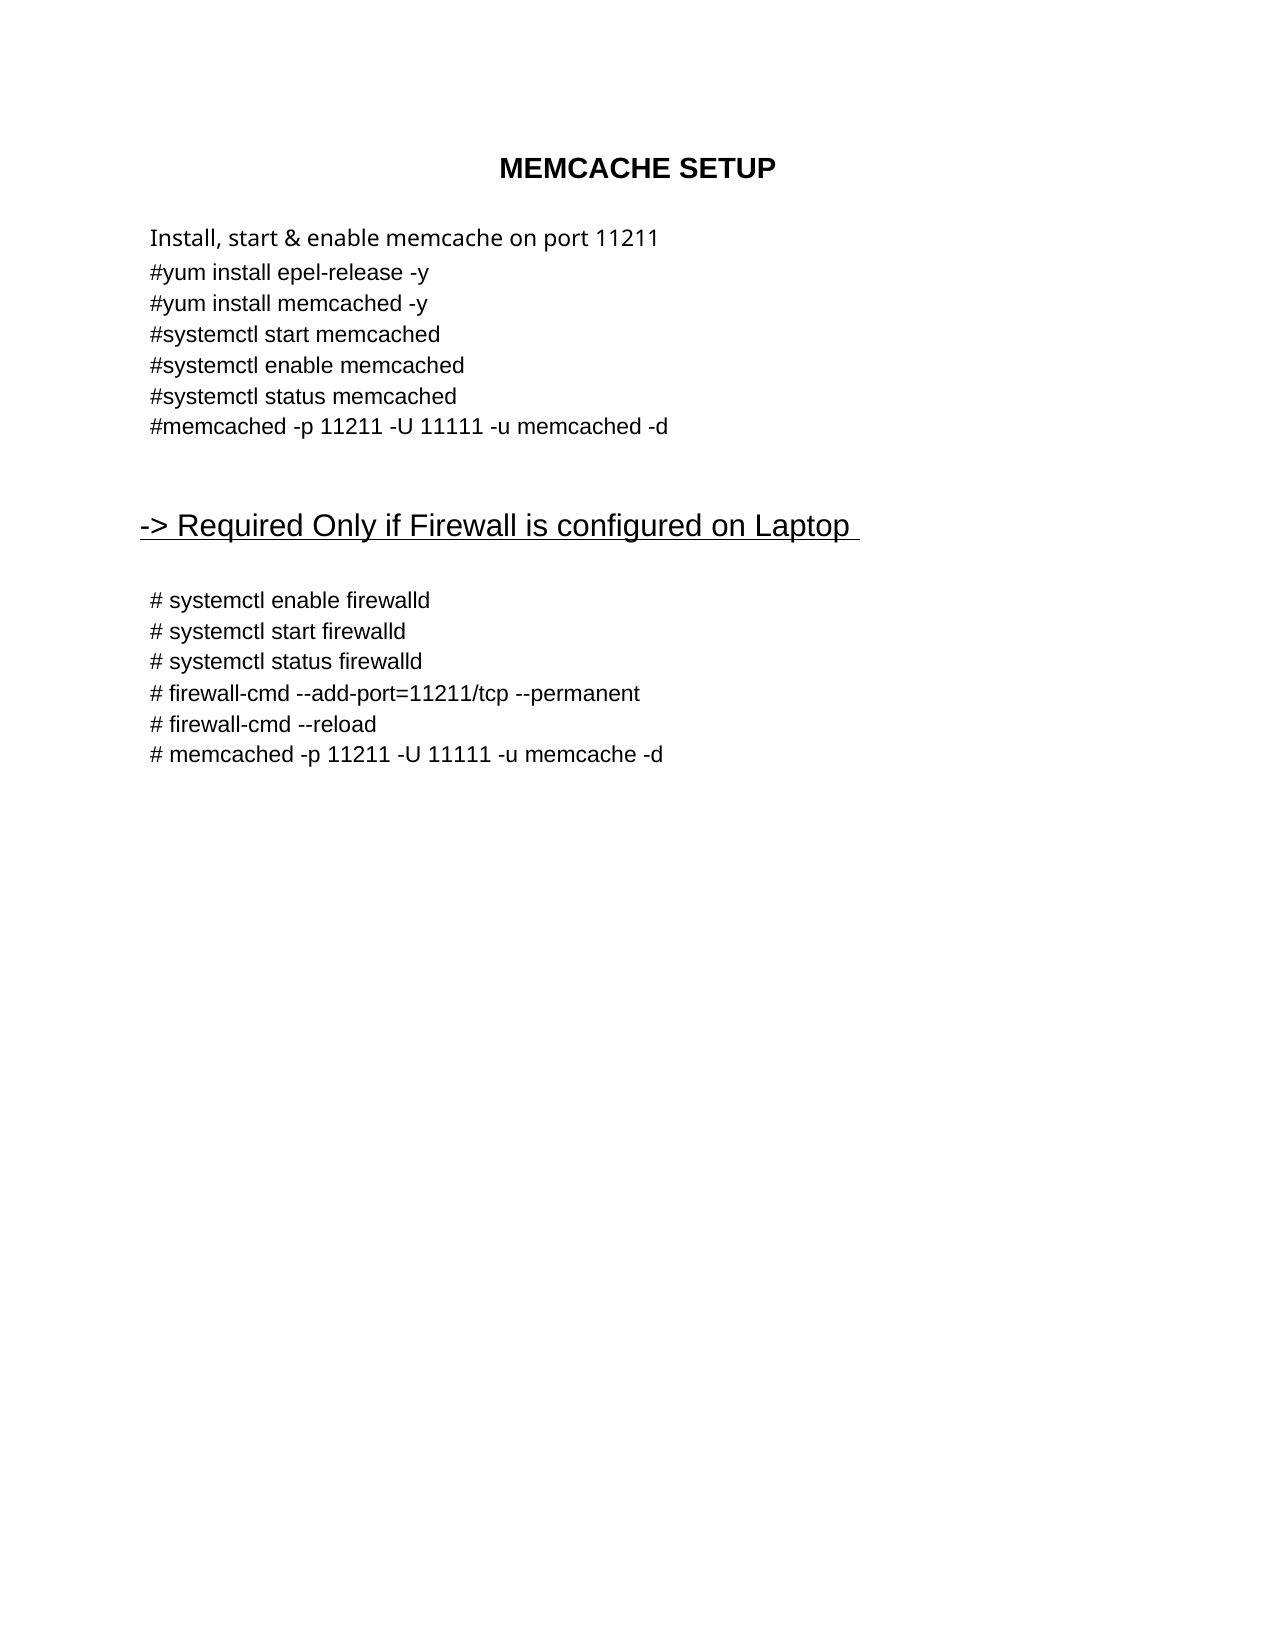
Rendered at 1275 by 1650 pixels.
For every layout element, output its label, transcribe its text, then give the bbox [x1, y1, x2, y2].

text # firewall-cmd --add-port=11211/tcp --permanent # firewall-cmd --reload [150, 680, 642, 737]
text # systemctl status firewalld [150, 649, 1139, 675]
text #yum install epel-release -y #yum install memcached -y #systemctl start memcached #systemctl enable memcached #systemctl status memcached [150, 258, 483, 409]
text #memcached -p 11211 -U 11111 -u memcached -d [150, 414, 1139, 439]
text -> Required Only if Firewall is configured on Laptop [139, 507, 1139, 543]
subtitle MEMCACHE SETUP [411, 151, 864, 184]
text # systemctl enable firewalld # systemctl start firewalld [150, 587, 439, 644]
text # memcached -p 11211 -U 11111 -u memcache -d [150, 742, 1139, 768]
text Install, start & enable memcache on port 11211 [150, 222, 1139, 253]
